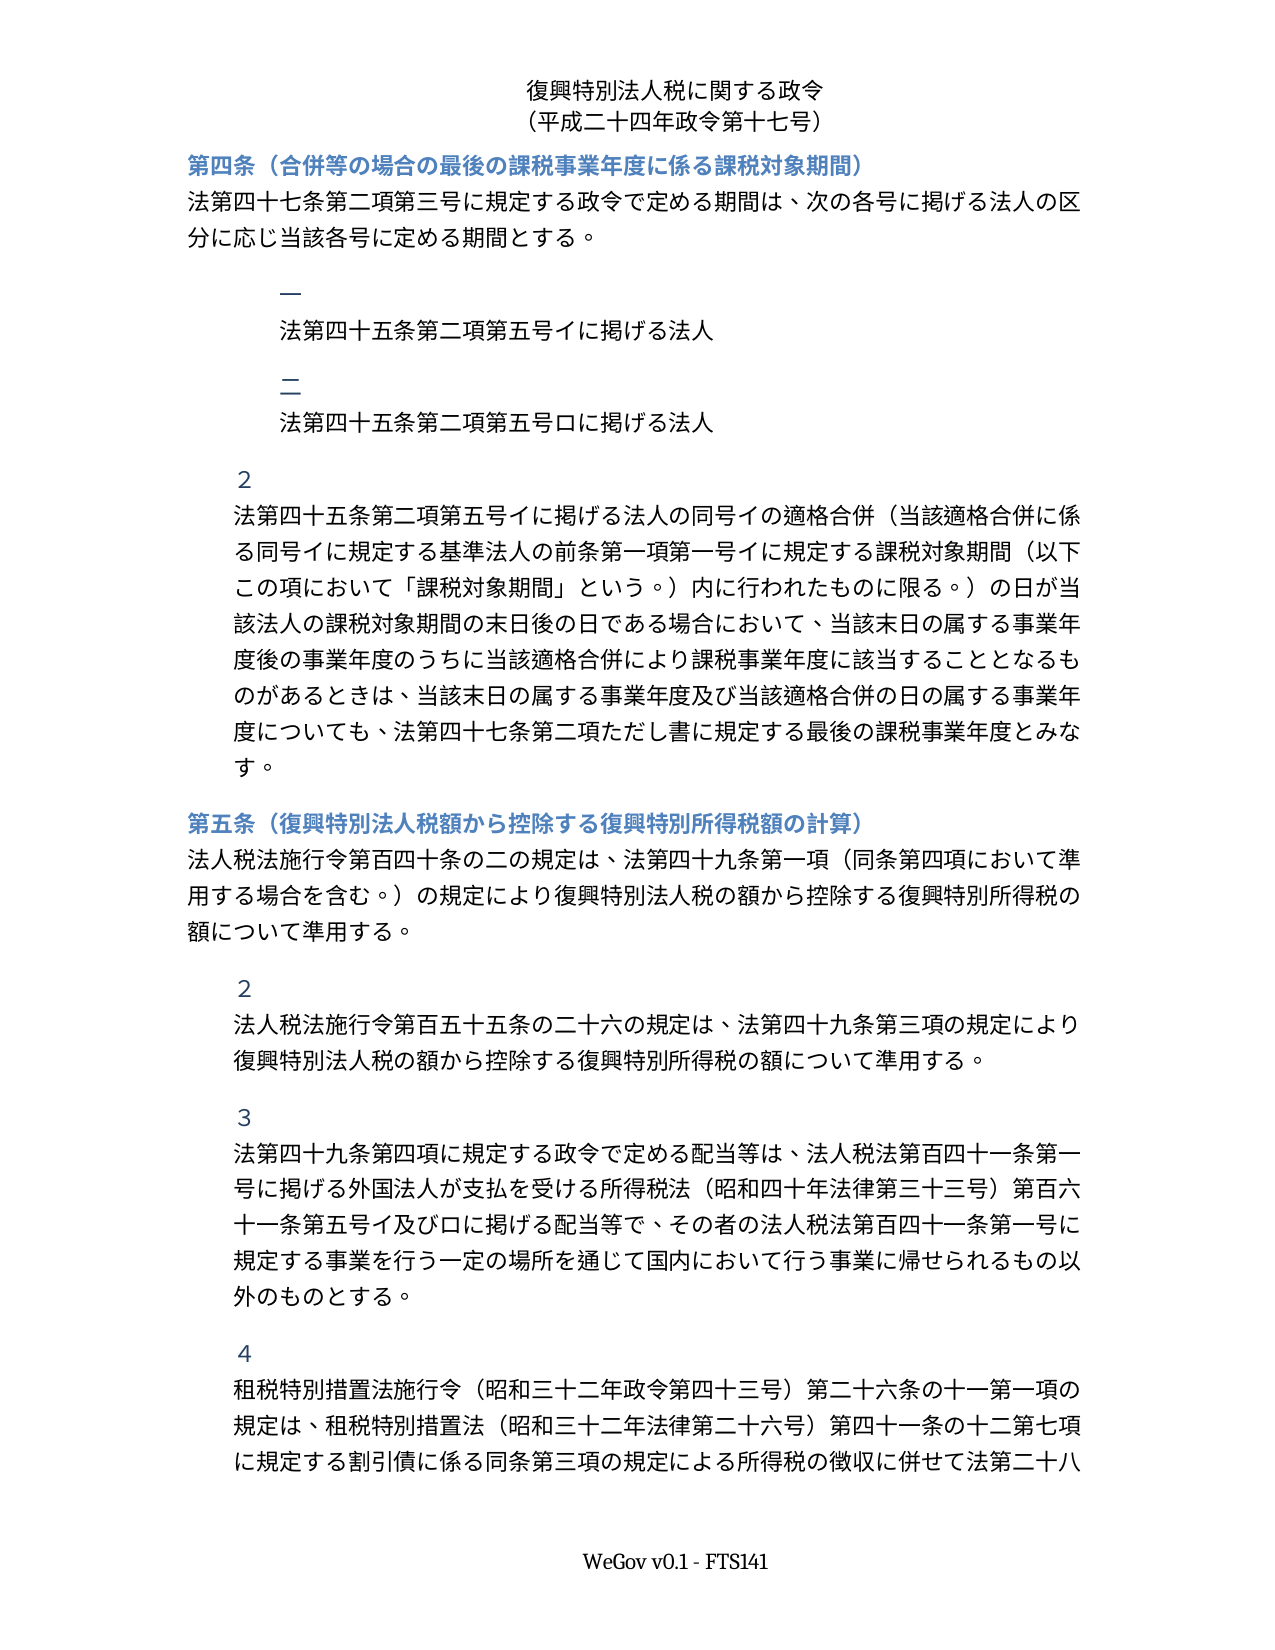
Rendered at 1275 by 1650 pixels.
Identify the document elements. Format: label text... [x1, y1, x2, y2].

subtitle 第五条（復興特別法人税額から控除する復興特別所得税額の計算） [187, 808, 1087, 839]
text 法人税法施行令第百四十条の二の規定は、法第四十九条第一項（同条第四項において準用する場合を含む。）の規定により復興特別法人税の額から控除する復興特別所得税の額について準用する。 [187, 844, 1087, 947]
text 法第四十七条第二項第三号に規定する政令で定める期間は、次の各号に掲げる法人の区分に応じ当該各号に定める期間とする。 [187, 186, 1087, 253]
text 法人税法施行令第百五十五条の二十六の規定は、法第四十九条第三項の規定により復興特別法人税の額から控除する復興特別所得税の額について準用する。 [233, 1009, 1087, 1076]
subtitle 一 [279, 279, 1087, 310]
subtitle ２ [233, 973, 1087, 1004]
subtitle 第四条（合併等の場合の最後の課税事業年度に係る課税対象期間） [187, 150, 1087, 181]
text 法第四十五条第二項第五号イに掲げる法人の同号イの適格合併（当該適格合併に係る同号イに規定する基準法人の前条第一項第一号イに規定する課税対象期間（以下この項において「課税対象期間」という。）内に行われたものに限る。）の日が当該法人の課税対象期間の末日後の日である場合において、当該末日の属する事業年度後の事業年度のうちに当該適格合併により課税事業年度に該当することとなるものがあるときは、当該末日の属する事業年度及び当該適格合併の日の属する事業年度についても、法第四十七条第二項ただし書に規定する最後の課税事業年度とみなす。 [233, 500, 1087, 783]
subtitle ４ [233, 1338, 1087, 1369]
subtitle ２ [233, 464, 1087, 495]
text 法第四十五条第二項第五号ロに掲げる法人 [279, 407, 1087, 438]
subtitle ３ [233, 1102, 1087, 1133]
text 法第四十五条第二項第五号イに掲げる法人 [279, 314, 1087, 346]
subtitle 二 [279, 371, 1087, 403]
